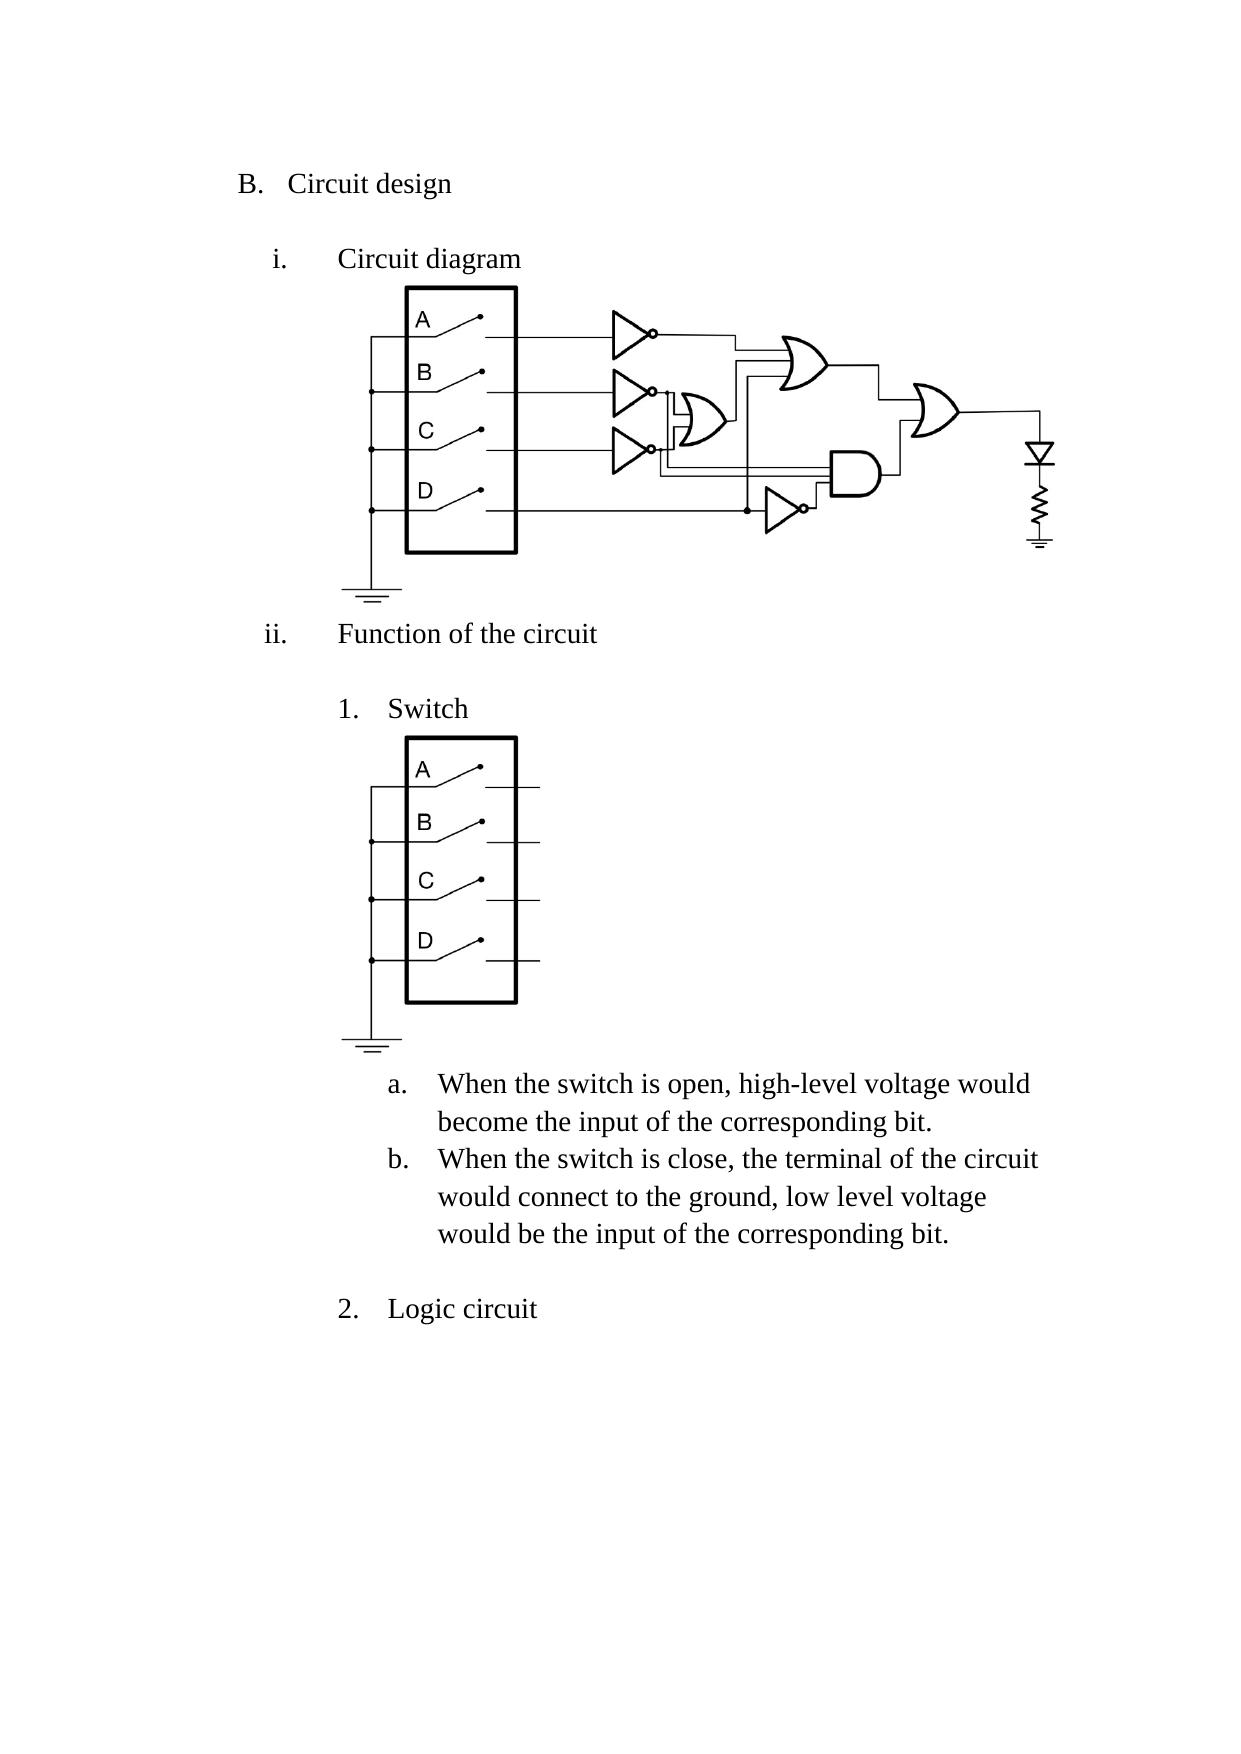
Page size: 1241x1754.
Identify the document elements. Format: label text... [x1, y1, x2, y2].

list Switch [337, 689, 1053, 727]
list Circuit design [237, 164, 1053, 202]
list When the switch is close, the terminal of the circuit would connect to the ground, low level voltage would be the input of the corresponding bit. [387, 1139, 1053, 1252]
list Logic circuit [337, 1289, 1053, 1327]
list Function of the circuit [287, 614, 1053, 652]
picture [337, 277, 1078, 612]
picture [337, 727, 540, 1062]
list When the switch is open, high-level voltage would become the input of the corresponding bit. [387, 1064, 1053, 1139]
